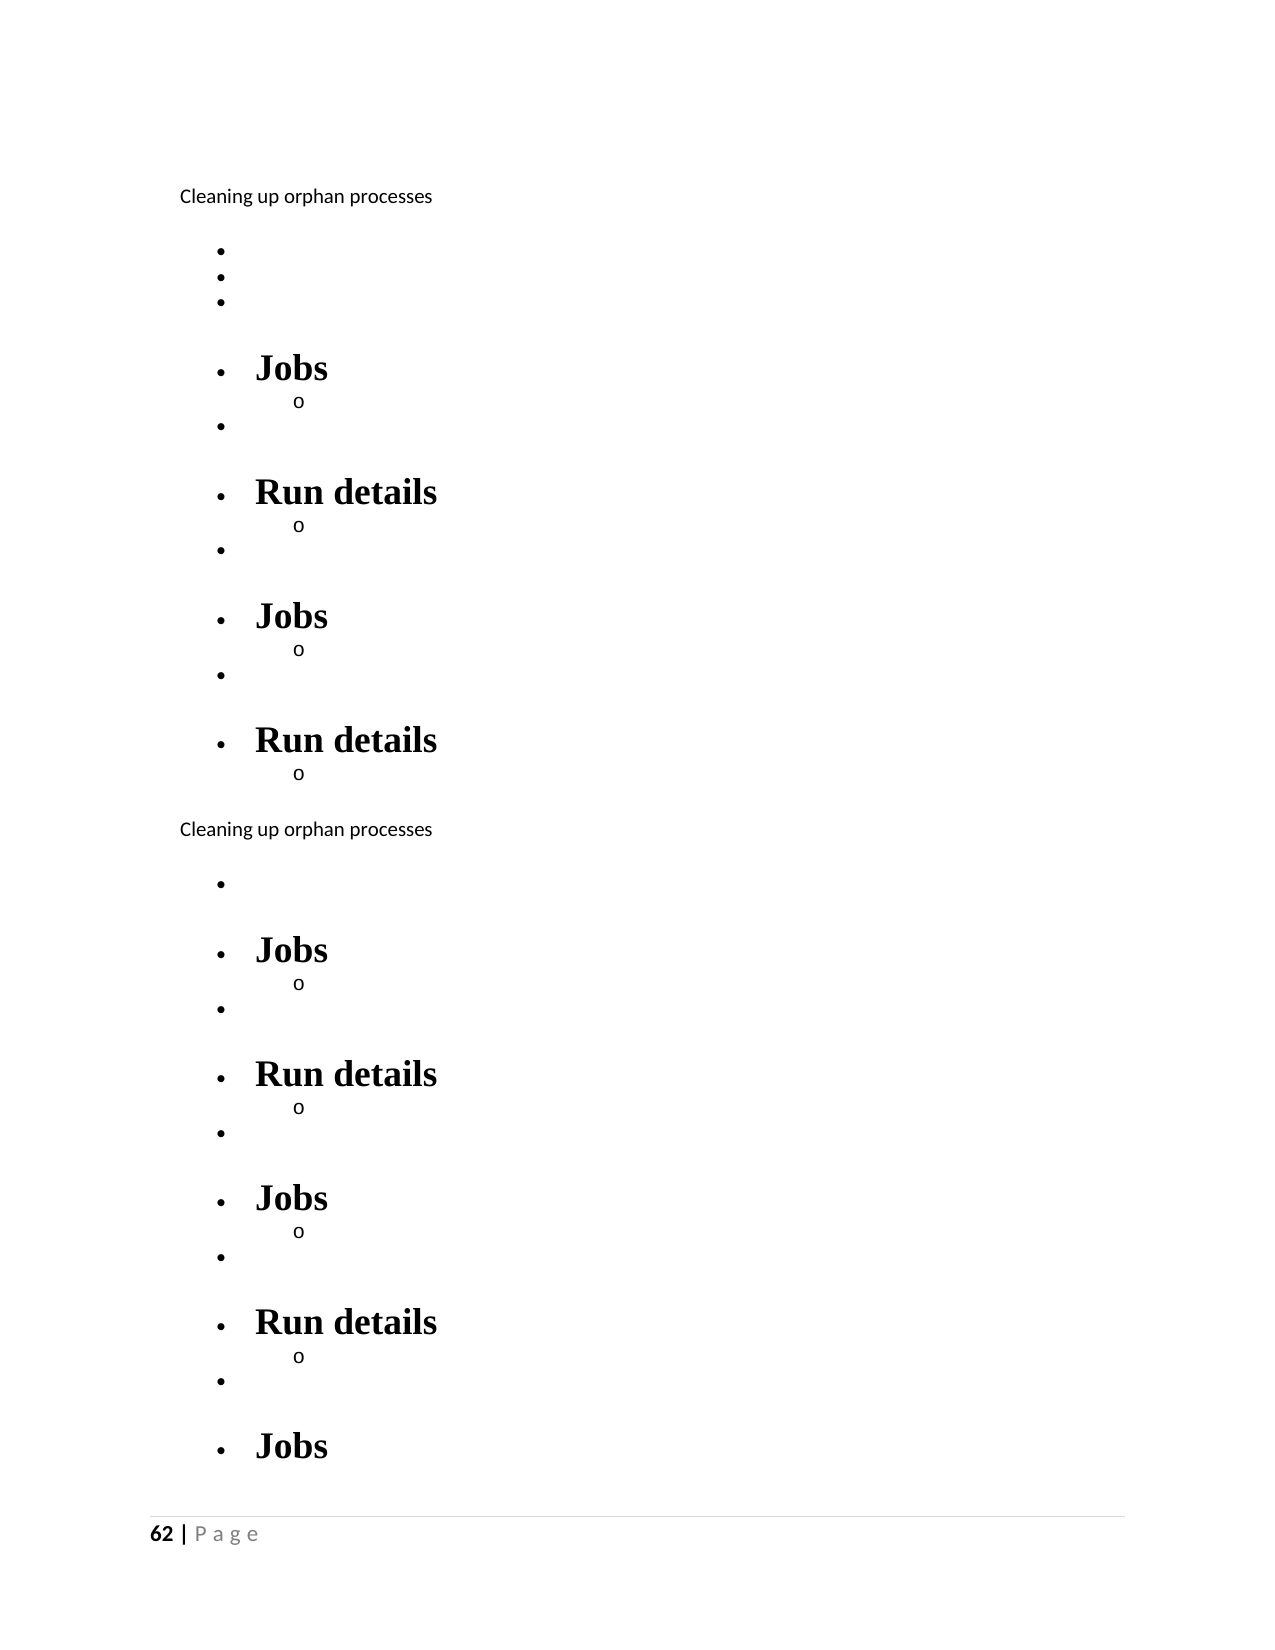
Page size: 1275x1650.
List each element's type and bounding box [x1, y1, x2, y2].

table_cell [150, 150, 1125, 1500]
